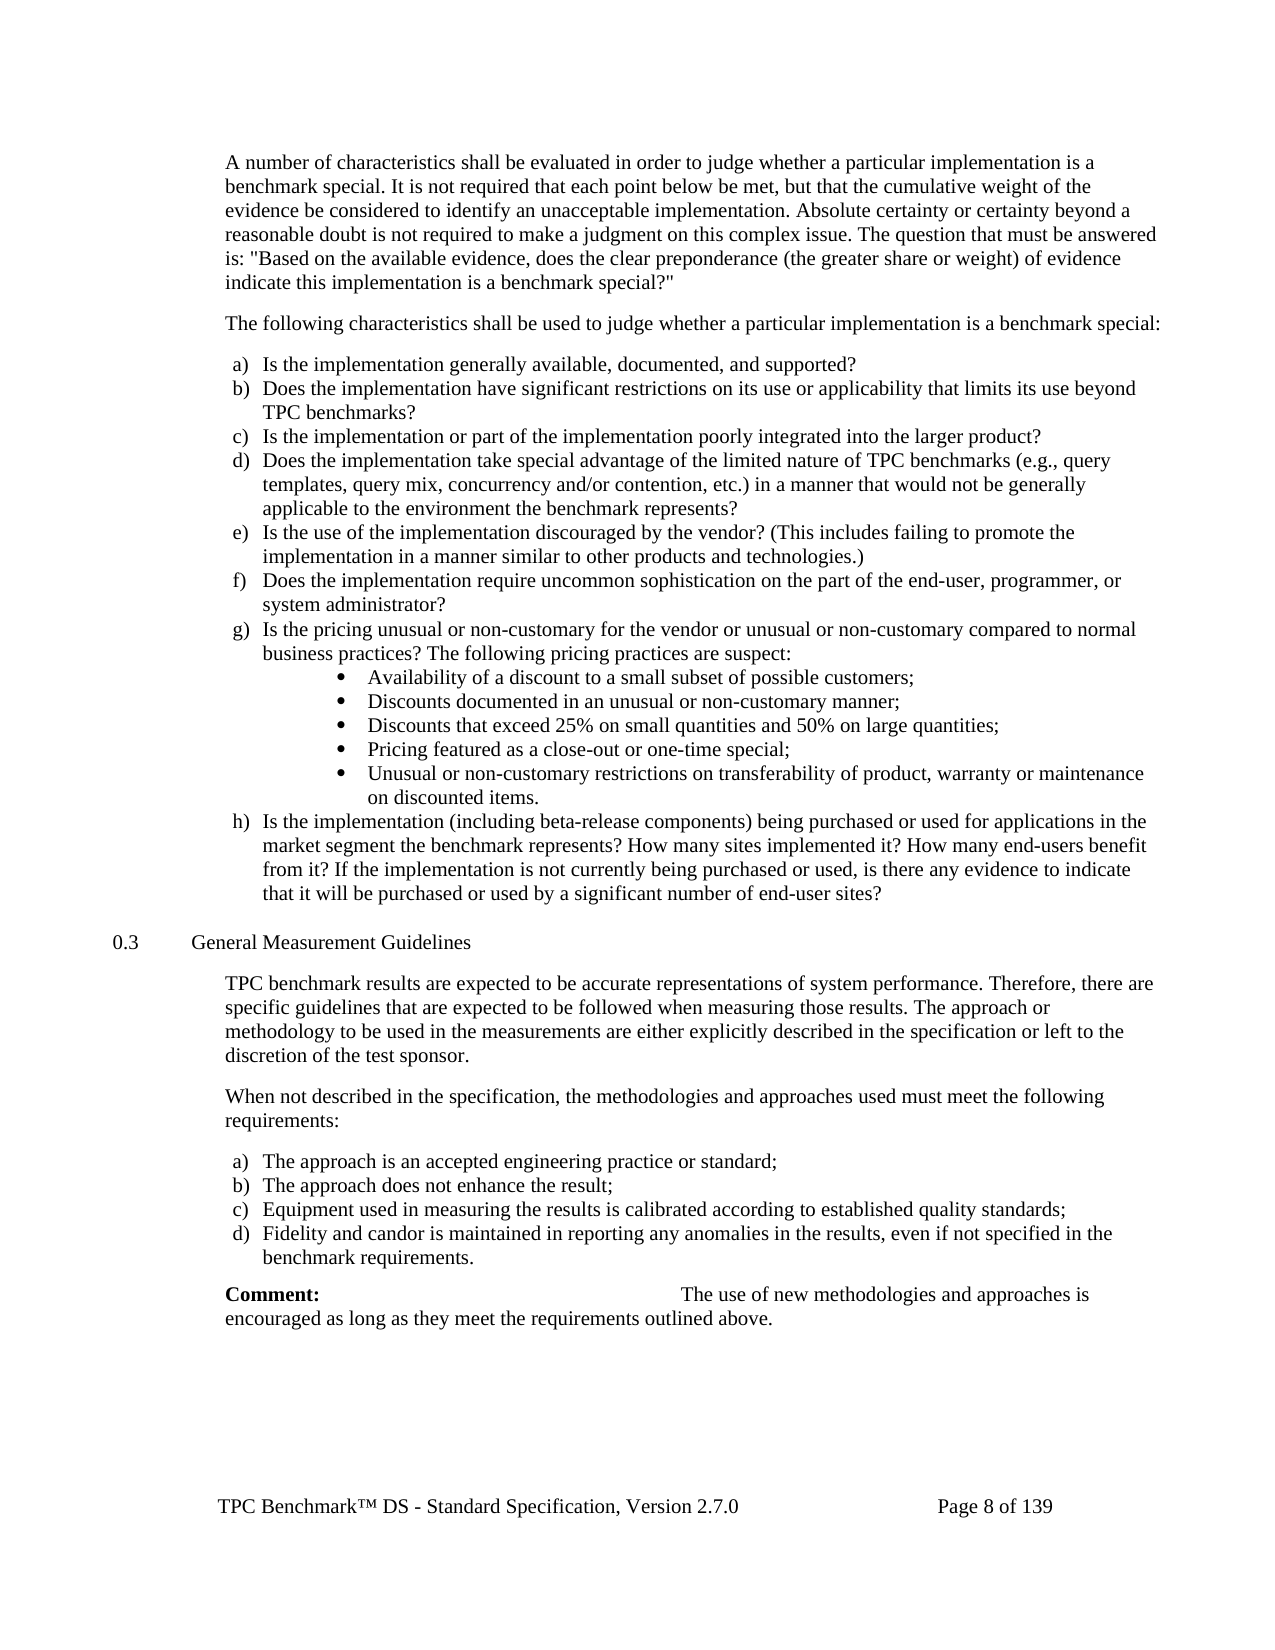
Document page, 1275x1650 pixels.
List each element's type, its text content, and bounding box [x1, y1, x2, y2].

list Does the implementation have significant restrictions on its use or applicability that limits its use beyond TPC benchmarks? [232, 376, 1162, 424]
list Does the implementation take special advantage of the limited nature of TPC benchmarks (e.g., query templates, query mix, concurrency and/or contention, etc.) in a manner that would not be generally applicable to the environment the benchmark represents? [232, 448, 1162, 520]
list Availability of a discount to a small subset of possible customers; [337, 664, 1162, 689]
list Is the implementation or part of the implementation poorly integrated into the larger product? [232, 424, 1162, 448]
list The approach does not enhance the result; [232, 1173, 1162, 1197]
text The following characteristics shall be used to judge whether a particular implementation is a benchmark special: [225, 311, 1162, 335]
list Is the pricing unusual or non-customary for the vendor or unusual or non-customary compared to normal business practices? The following pricing practices are suspect: [232, 616, 1162, 664]
list Discounts documented in an unusual or non-customary manner; [337, 689, 1162, 713]
list Is the implementation (including beta-release components) being purchased or used for applications in the market segment the benchmark represents? How many sites implemented it? How many end-users benefit from it? If the implementation is not currently being purchased or used, is there any evidence to indicate that it will be purchased or used by a significant number of end-user sites? [232, 809, 1162, 905]
text When not described in the specification, the methodologies and approaches used must meet the following requirements: [225, 1084, 1162, 1132]
list Equipment used in measuring the results is calibrated according to established quality standards; [232, 1197, 1162, 1221]
text TPC benchmark results are expected to be accurate representations of system performance. Therefore, there are specific guidelines that are expected to be followed when measuring those results. The approach or methodology to be used in the measurements are either explicitly described in the specification or left to the discretion of the test sponsor. [225, 971, 1162, 1067]
list The approach is an accepted engineering practice or standard; [232, 1149, 1162, 1173]
text A number of characteristics shall be evaluated in order to judge whether a particular implementation is a benchmark special. It is not required that each point below be met, but that the cumulative weight of the evidence be considered to identify an unacceptable implementation. Absolute certainty or certainty beyond a reasonable doubt is not required to make a judgment on this complex issue. The question that must be answered is: "Based on the available evidence, does the clear preponderance (the greater share or weight) of evidence indicate this implementation is a benchmark special?" [225, 150, 1162, 294]
list Discounts that exceed 25% on small quantities and 50% on large quantities; [337, 713, 1162, 737]
list Does the implementation require uncommon sophistication on the part of the end-user, programmer, or system administrator? [232, 568, 1162, 616]
list Fidelity and candor is maintained in reporting any anomalies in the results, even if not specified in the benchmark requirements. [232, 1221, 1162, 1269]
list Pricing featured as a close-out or one-time special; [337, 737, 1162, 761]
list Unusual or non-customary restrictions on transferability of product, warranty or maintenance on discounted items. [337, 761, 1162, 809]
list Is the implementation generally available, documented, and supported? [232, 352, 1162, 376]
text General Measurement Guidelines [112, 930, 1162, 954]
text The use of new methodologies and approaches is encouraged as long as they meet the requirements outlined above. [225, 1281, 1162, 1329]
list Is the use of the implementation discouraged by the vendor? (This includes failing to promote the implementation in a manner similar to other products and technologies.) [232, 520, 1162, 568]
